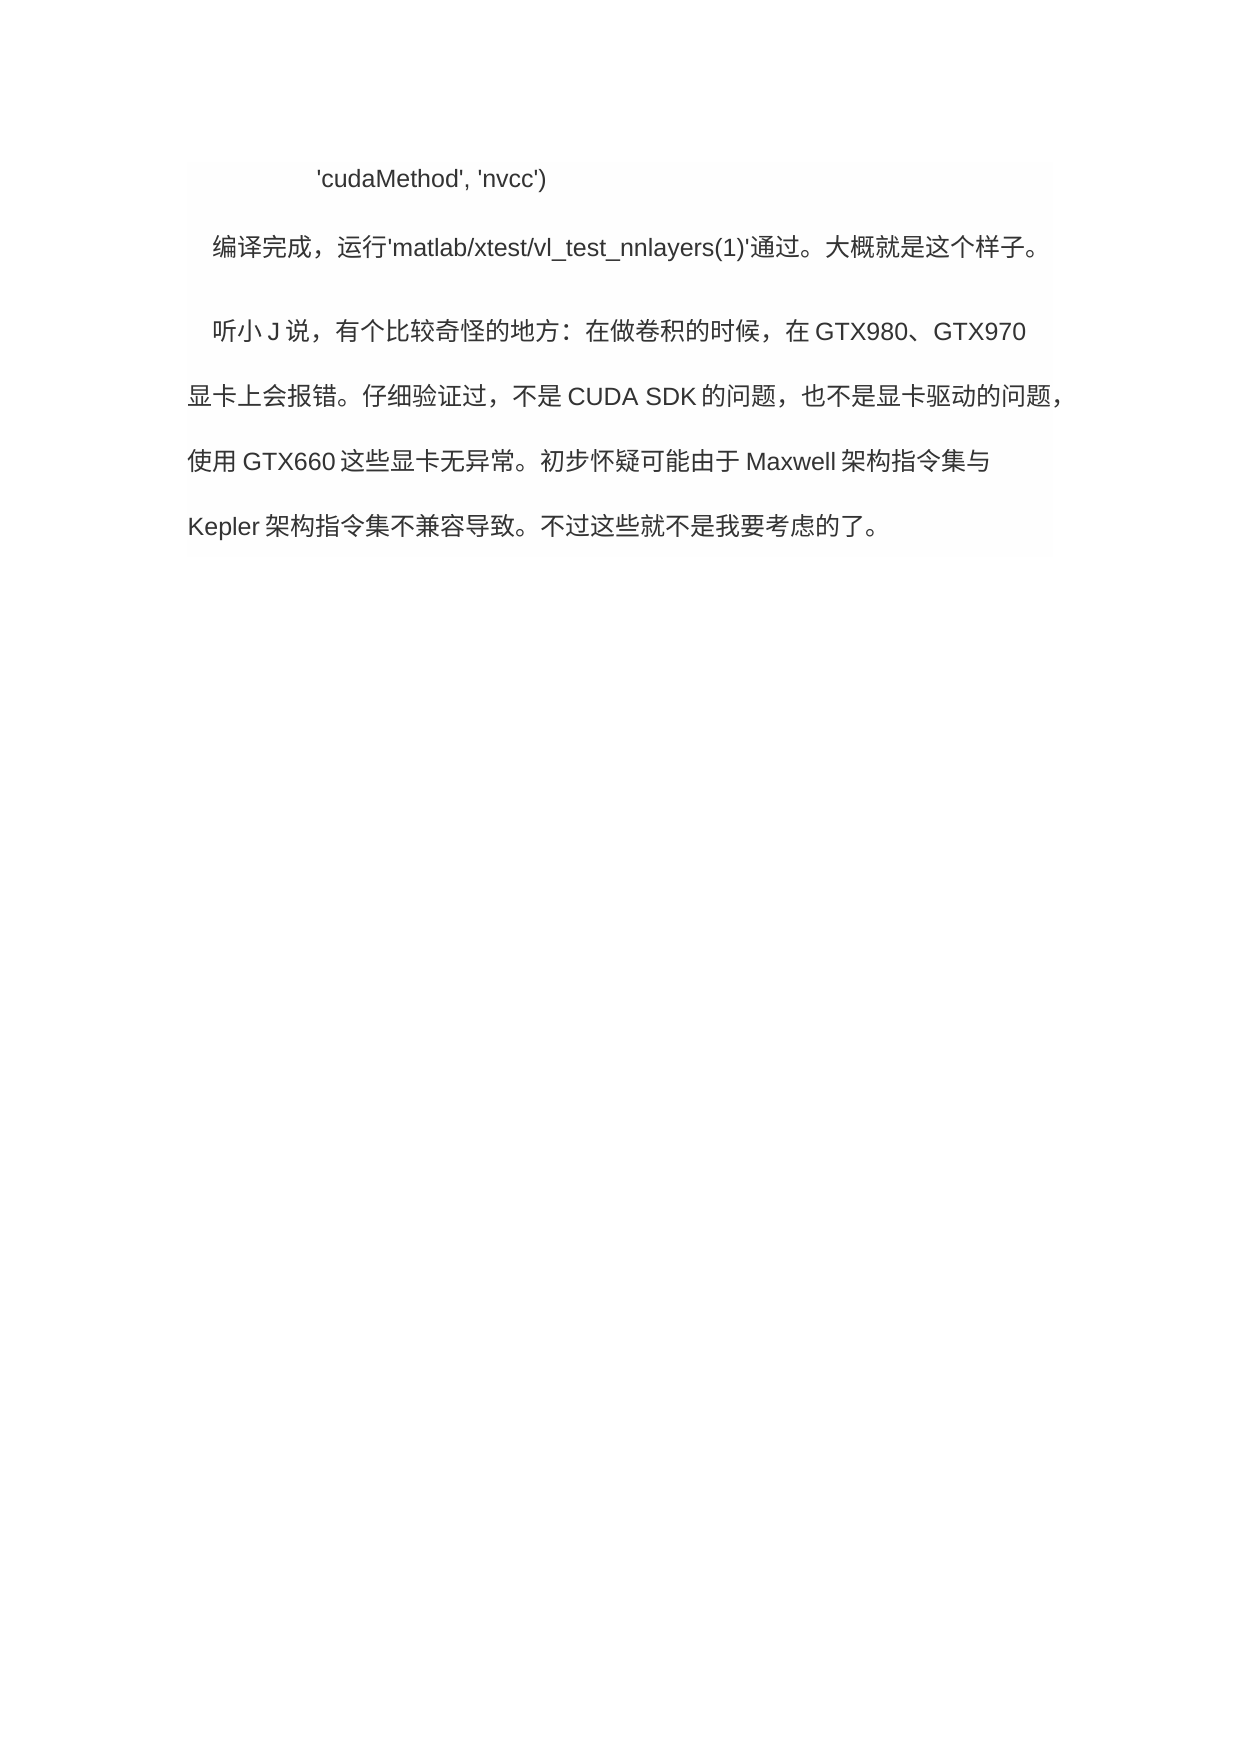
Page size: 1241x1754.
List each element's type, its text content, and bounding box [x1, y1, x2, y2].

text 'cudaMethod', 'nvcc') [187, 162, 1053, 194]
text 听小J说，有个比较奇怪的地方：在做卷积的时候，在GTX980、GTX970显卡上会报错。仔细验证过，不是CUDA SDK的问题，也不是显卡驱动的问题，使用GTX660这些显卡无异常。初步怀疑可能由于Maxwell架构指令集与Kepler架构指令集不兼容导致。不过这些就不是我要考虑的了。 [187, 297, 1053, 557]
text 编译完成，运行'matlab/xtest/vl_test_nnlayers(1)'通过。大概就是这个样子。 [187, 213, 1053, 278]
